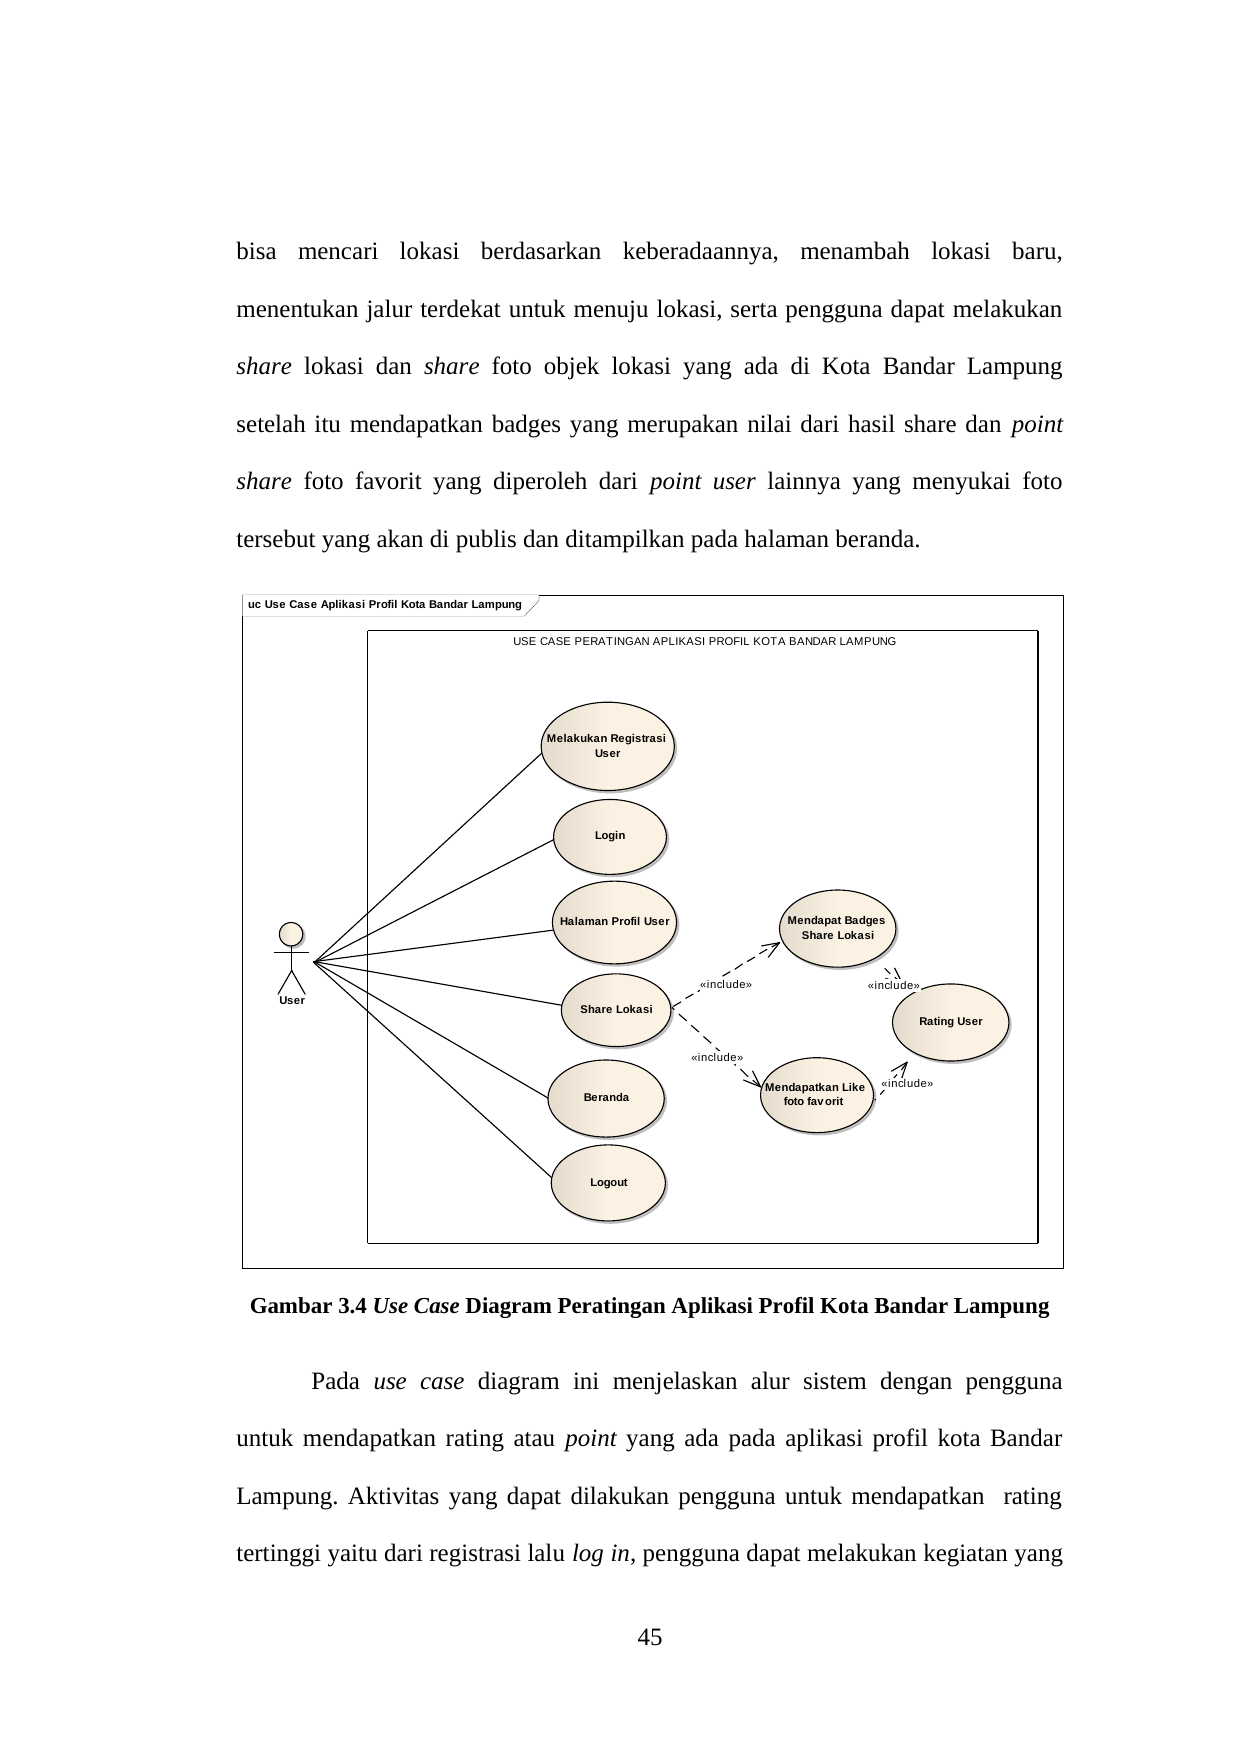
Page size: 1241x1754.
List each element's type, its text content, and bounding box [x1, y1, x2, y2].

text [236, 1366, 1063, 1567]
text Gambar 3.4 Use Case Diagram Peratingan Aplikasi Profil Kota Bandar Lampung [236, 1292, 1063, 1319]
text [236, 236, 1063, 552]
